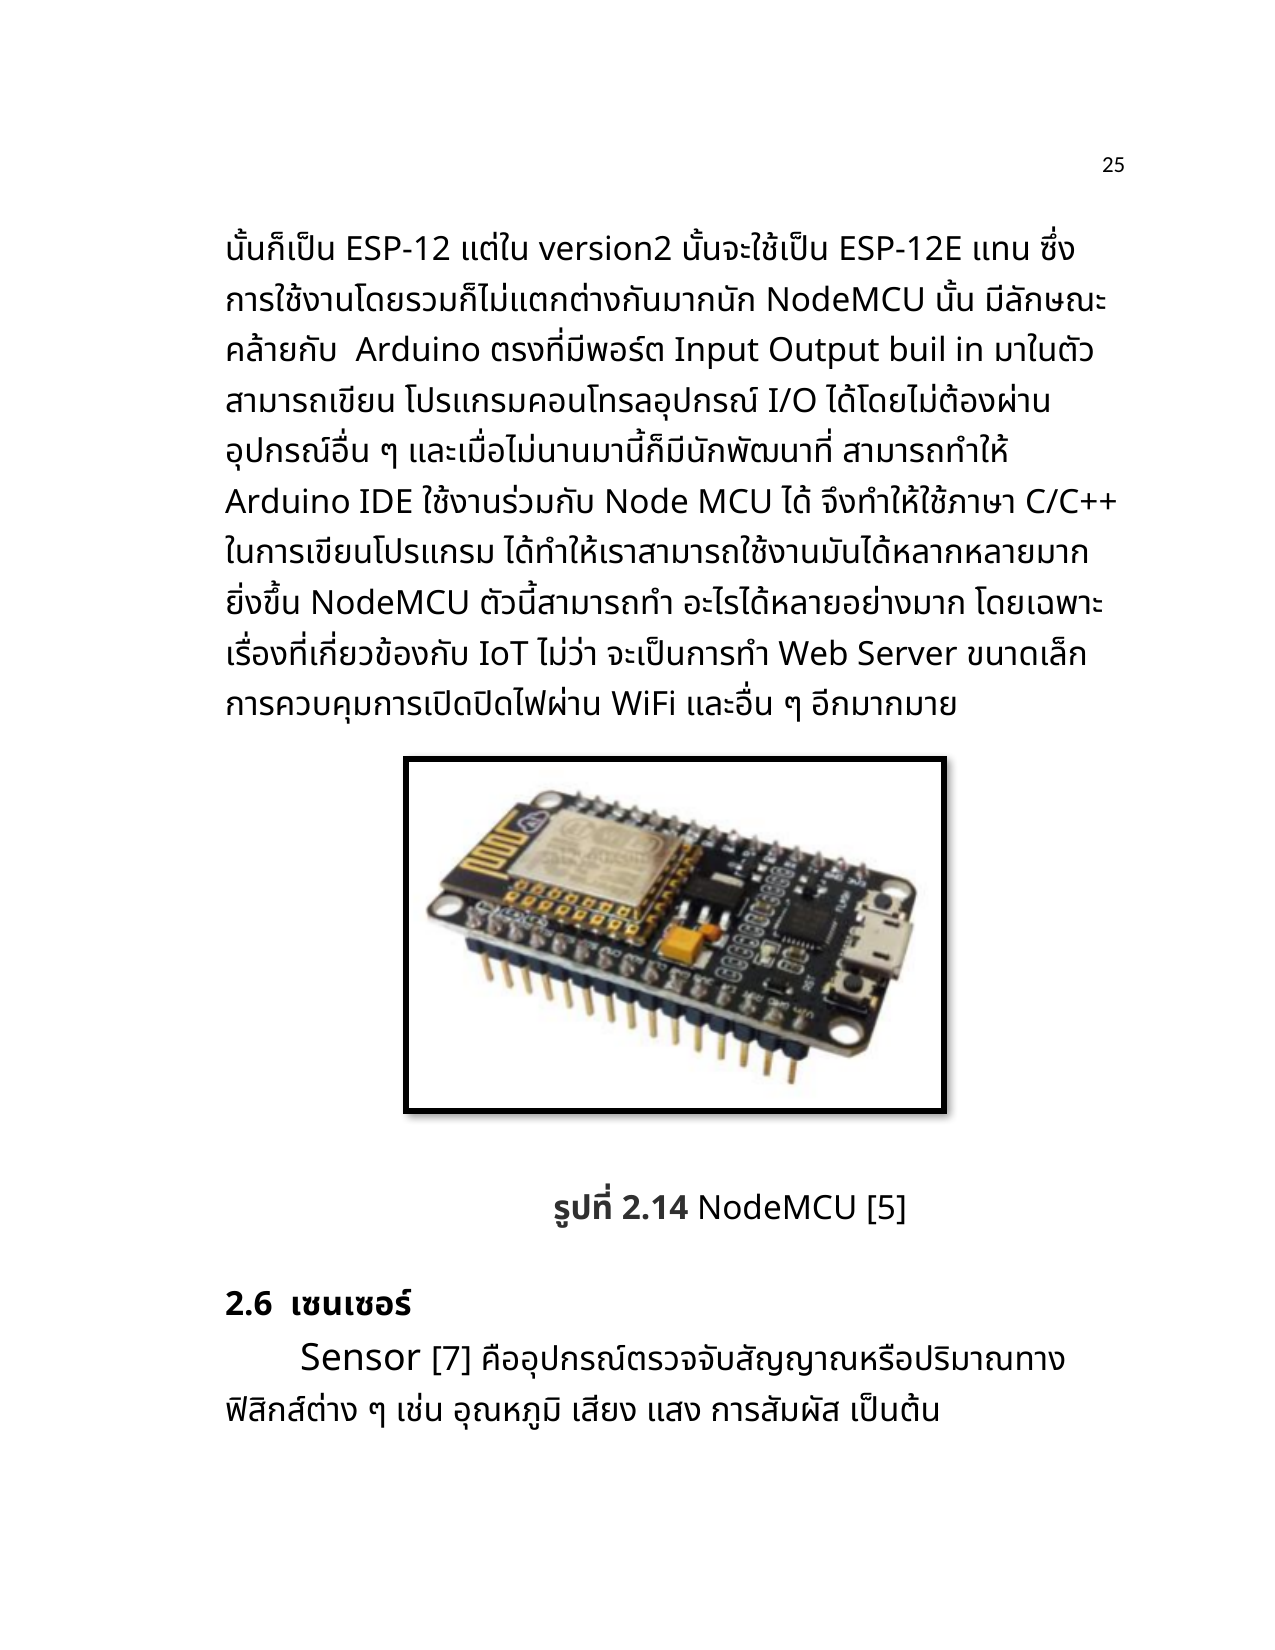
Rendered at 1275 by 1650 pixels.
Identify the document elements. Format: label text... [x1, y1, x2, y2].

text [225, 225, 1125, 731]
picture [409, 762, 941, 1108]
text Sensor [7] คืออุปกรณ์ตรวจจับสัญญาณหรือปริมาณทางฟิสิกส์ต่าง ๆ เช่น อุณหภูมิ เสียง แสง การสัมผัส เป็นต้น [225, 1330, 1125, 1436]
text รูปที่ 2.14 NodeMCU [5] [302, 1183, 1125, 1234]
text 2.6 เซนเซอร์ [225, 1279, 1125, 1330]
